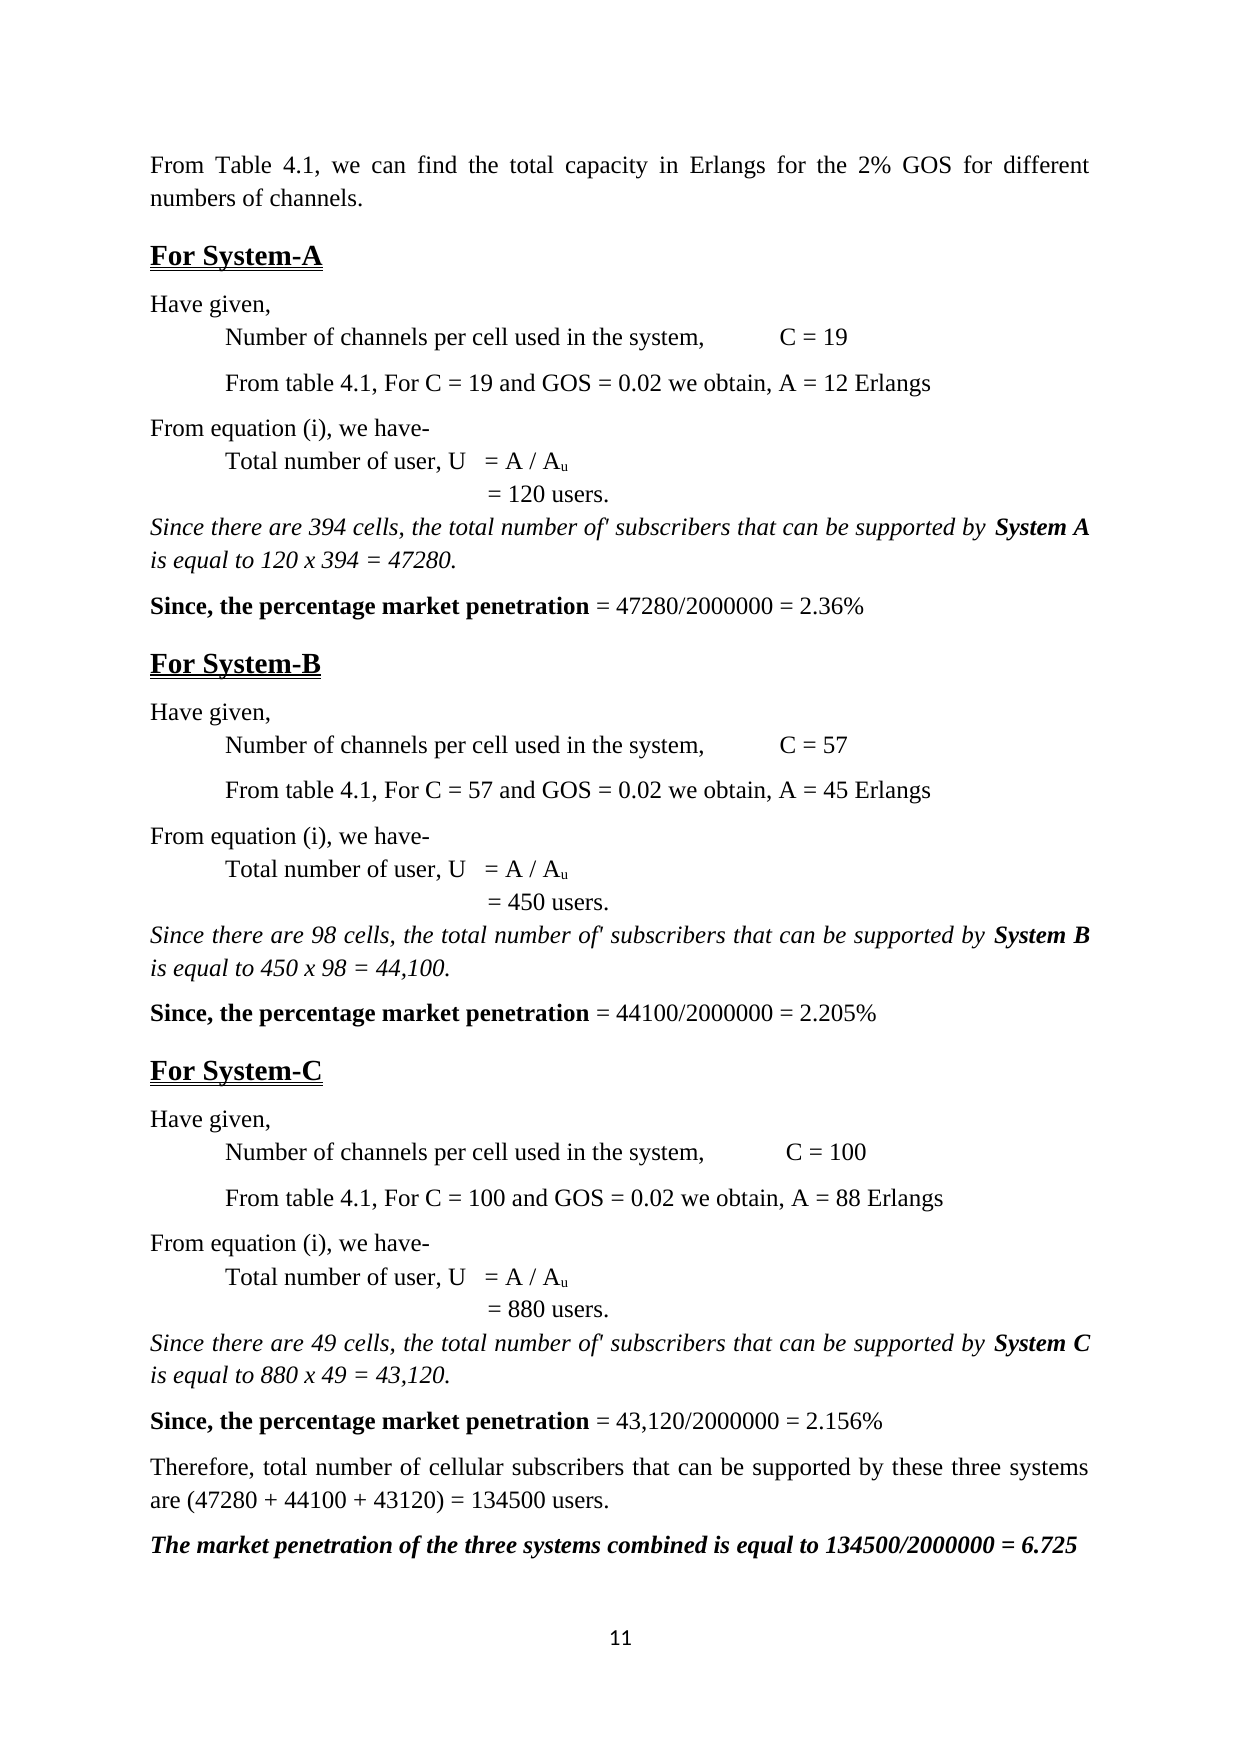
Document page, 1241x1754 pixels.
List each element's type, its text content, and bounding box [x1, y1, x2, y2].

text For System-A [150, 238, 1090, 272]
text Number of channels per cell used in the system, C = 100 [150, 1137, 1090, 1166]
text = 450 users. [225, 887, 1090, 916]
text Total number of user, U = A / Au [225, 446, 1090, 475]
text = 120 users. [225, 479, 1090, 508]
text For System-C [150, 1053, 1090, 1087]
text For System-B [150, 646, 1090, 679]
text Total number of user, U = A / Au [225, 854, 1090, 883]
text Number of channels per cell used in the system, C = 57 [150, 730, 1090, 758]
text From table 4.1, For C = 57 and GOS = 0.02 we obtain, A = 45 Erlangs [150, 775, 1090, 804]
text Have given, [150, 697, 1090, 726]
text From table 4.1, For C = 100 and GOS = 0.02 we obtain, A = 88 Erlangs [150, 1183, 1090, 1212]
text From table 4.1, For C = 19 and GOS = 0.02 we obtain, A = 12 Erlangs [150, 368, 1090, 396]
text The market penetration of the three systems combined is equal to 134500/2000000 = 6.725 [150, 1530, 1090, 1559]
text Since there are 98 cells, the total number of' subscribers that can be supported by System B is equal to 450 x 98 = 44,100. [150, 920, 1090, 982]
text From equation (i), we have- [150, 821, 1090, 849]
text From equation (i), we have- [150, 413, 1090, 442]
text Since there are 394 cells, the total number of' subscribers that can be supported by System A is equal to 120 x 394 = 47280. [150, 512, 1090, 574]
text Therefore, total number of cellular subscribers that can be supported by these three systems are (47280 + 44100 + 43120) = 134500 users. [150, 1452, 1090, 1513]
text Total number of user, U = A / Au [225, 1262, 1090, 1290]
text From Table 4.1, we can find the total capacity in Erlangs for the 2% GOS for different numbers of channels. [150, 150, 1090, 212]
text Number of channels per cell used in the system, C = 19 [150, 322, 1090, 351]
text Have given, [150, 289, 1090, 318]
text Since, the percentage market penetration = 43,120/2000000 = 2.156% [150, 1406, 1090, 1435]
text Since there are 49 cells, the total number of' subscribers that can be supported by System C is equal to 880 x 49 = 43,120. [150, 1328, 1090, 1389]
text Have given, [150, 1104, 1090, 1133]
text From equation (i), we have- [150, 1228, 1090, 1257]
text = 880 users. [225, 1294, 1090, 1323]
text Since, the percentage market penetration = 47280/2000000 = 2.36% [150, 591, 1090, 619]
text Since, the percentage market penetration = 44100/2000000 = 2.205% [150, 998, 1090, 1027]
